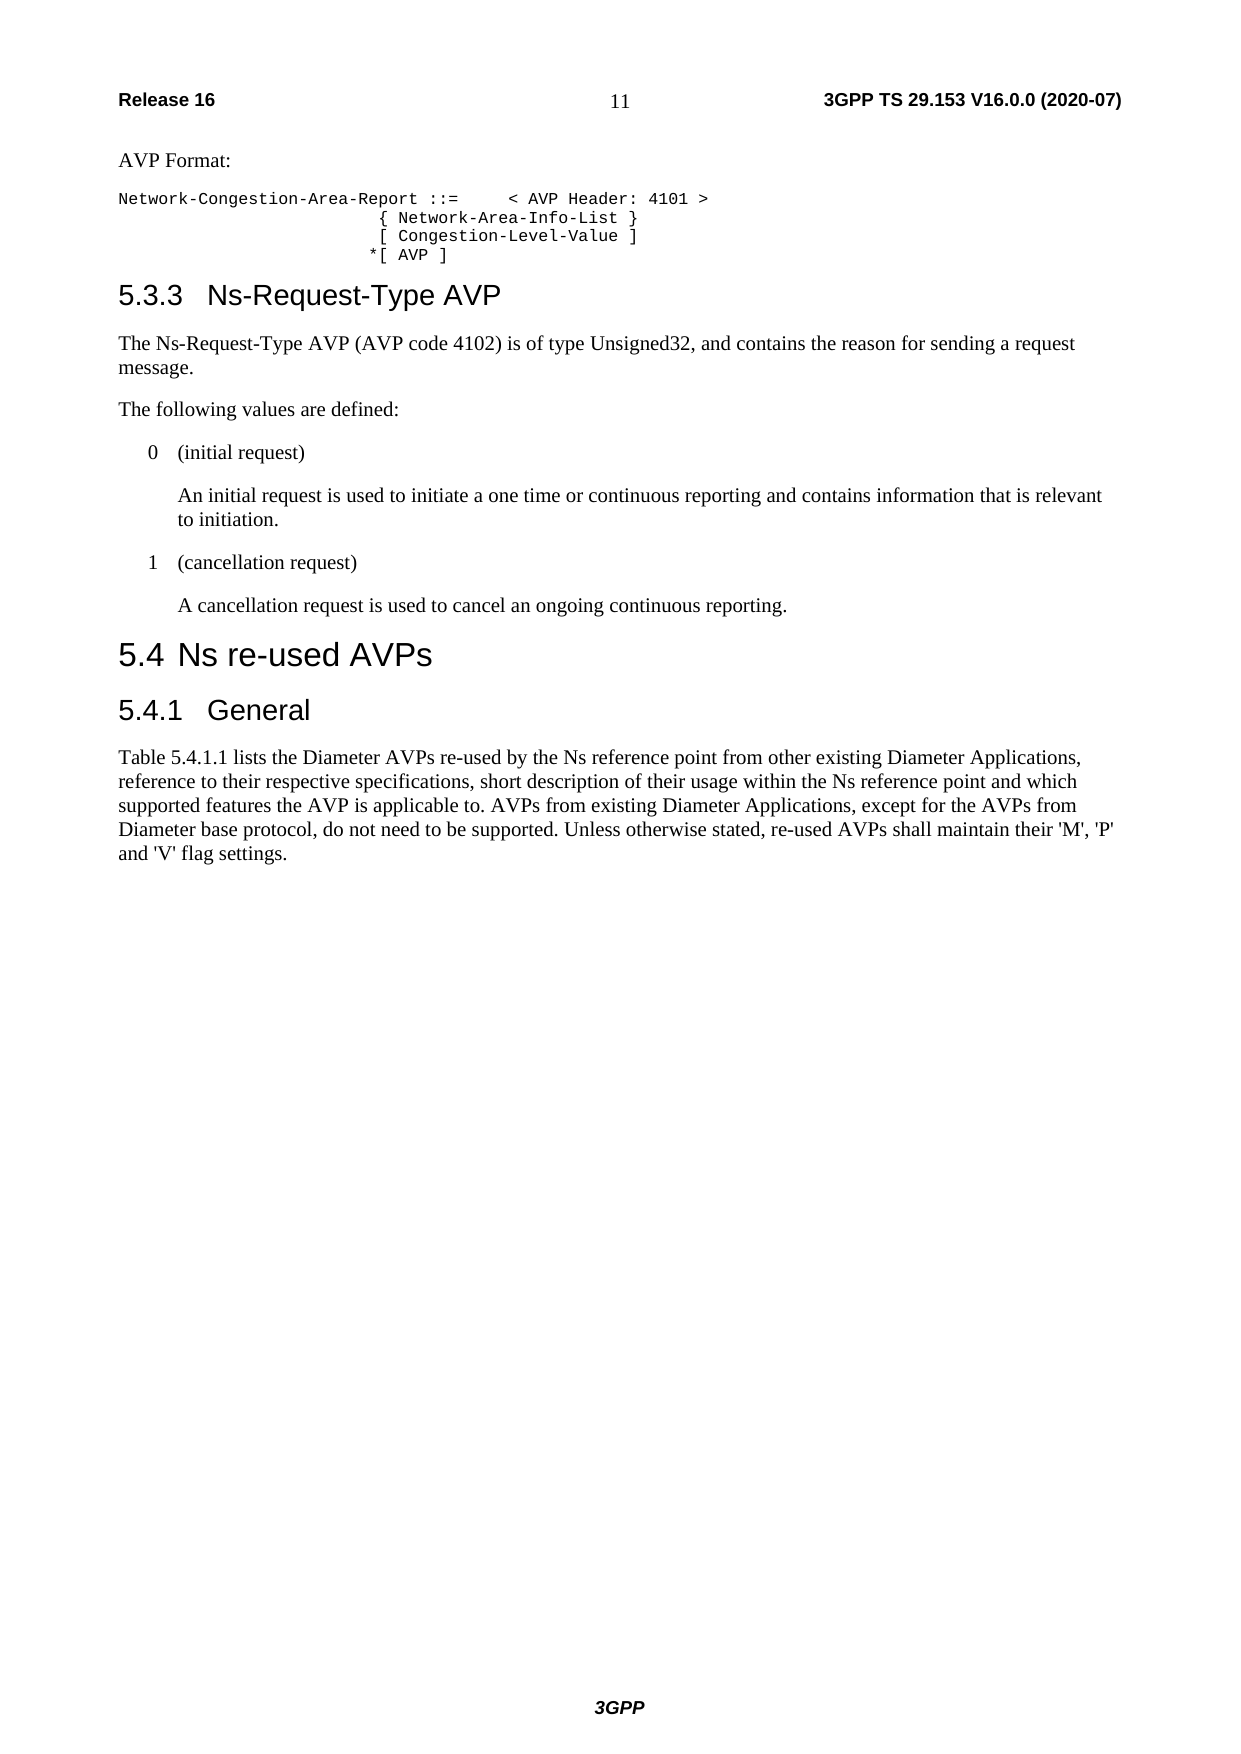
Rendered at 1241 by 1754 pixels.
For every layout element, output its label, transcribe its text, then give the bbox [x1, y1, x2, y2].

subtitle 5.4 Ns re-used AVPs [118, 636, 1122, 674]
text 0 (initial request) [148, 440, 1122, 464]
text AVP Format: [118, 147, 1122, 172]
text The following values are defined: [118, 397, 1122, 421]
text [ Congestion-Level-Value ] [118, 228, 1122, 247]
text *[ AVP ] [118, 247, 1122, 266]
text Table 5.4.1.1 lists the Diameter AVPs re-used by the Ns reference point from other existing Diameter Applications, reference to their respective specifications, short description of their usage within the Ns reference point and which supported features the AVP is applicable to. AVPs from existing Diameter Applications, except for the AVPs from Diameter base protocol, do not need to be supported. Unless otherwise stated, re-used AVPs shall maintain their 'M', 'P' and 'V' flag settings. [118, 745, 1122, 865]
subtitle 5.3.3 Ns-Request-Type AVP [118, 278, 1122, 312]
text 1 (cancellation request) [148, 550, 1122, 574]
text An initial request is used to initiate a one time or continuous reporting and contains information that is relevant to initiation. [148, 483, 1122, 531]
subtitle 5.4.1 General [118, 693, 1122, 726]
text Network-Congestion-Area-Report ::= < AVP Header: 4101 > [118, 190, 1122, 209]
text A cancellation request is used to cancel an ongoing continuous reporting. [148, 593, 1122, 617]
text { Network-Area-Info-List } [118, 209, 1122, 228]
text The Ns-Request-Type AVP (AVP code 4102) is of type Unsigned32, and contains the reason for sending a request message. [118, 331, 1122, 379]
